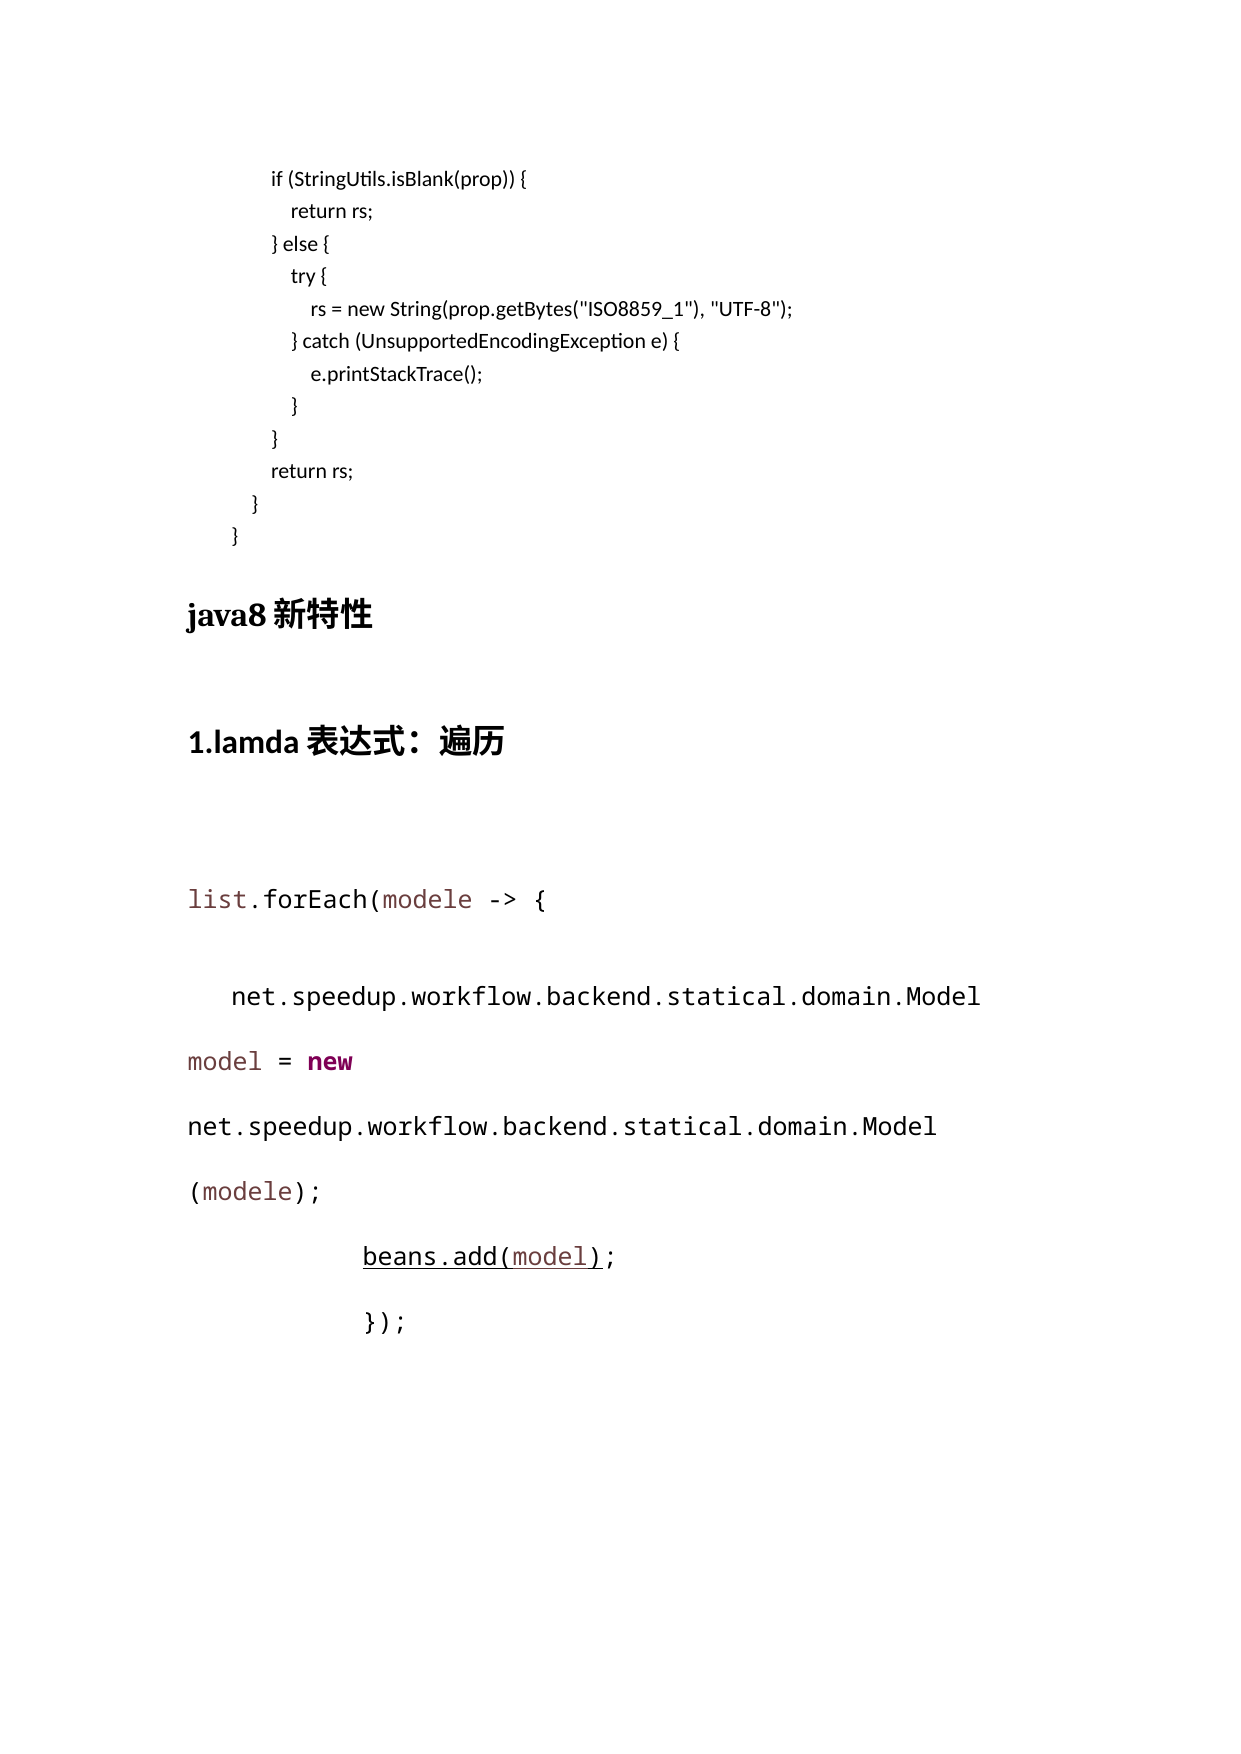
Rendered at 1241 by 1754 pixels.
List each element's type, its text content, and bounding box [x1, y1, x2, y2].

subtitle 1.lamda表达式：遍历 [187, 706, 1053, 771]
text }); [187, 1288, 1053, 1353]
text } [187, 487, 1053, 519]
text list.forEach(modele -> { [187, 866, 1053, 931]
text e.printStackTrace(); [187, 357, 1053, 389]
text } [187, 422, 1053, 454]
text return rs; [187, 194, 1053, 227]
text rs = new String(prop.getBytes("ISO8859_1"), "UTF-8"); [187, 292, 1053, 324]
text } [187, 519, 1053, 552]
text try { [187, 259, 1053, 292]
text } else { [187, 227, 1053, 259]
text if (StringUtils.isBlank(prop)) { [187, 162, 1053, 194]
text } catch (UnsupportedEncodingException e) { [187, 324, 1053, 357]
text } [187, 389, 1053, 422]
text net.speedup.workflow.backend.statical.domain.Model model = new net.speedup.workflow.backend.statical.domain.Model(modele); [187, 931, 1053, 1223]
text return rs; [187, 454, 1053, 487]
subtitle java8新特性 [187, 579, 1053, 644]
text beans.add(model); [187, 1223, 1053, 1288]
